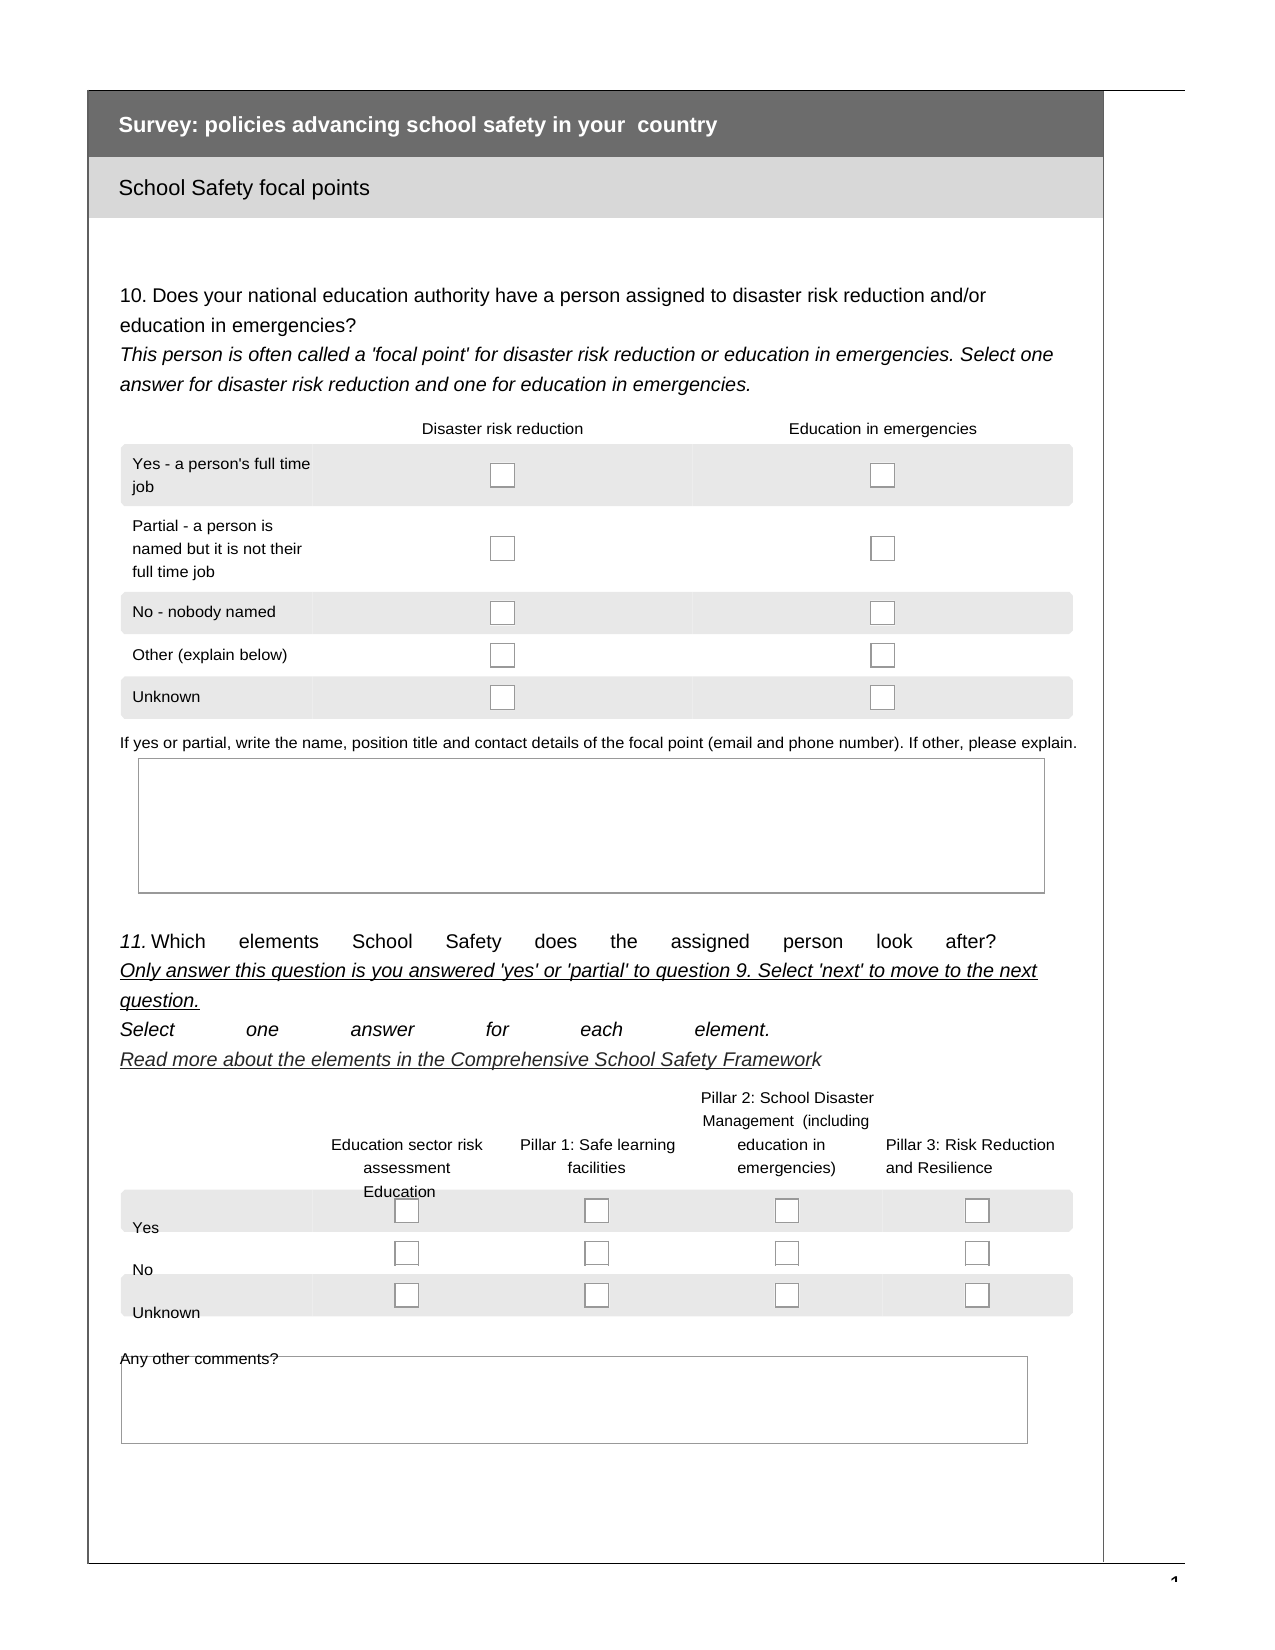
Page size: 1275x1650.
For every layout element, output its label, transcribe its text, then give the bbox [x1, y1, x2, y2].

table_header Survey: policies advancing school safety in your country [89, 91, 1103, 157]
table_header [1104, 91, 1185, 1562]
table_cell School Safety focal points [89, 157, 1103, 218]
table_cell Does your national education authority have a person assigned to disaster risk reduction and/or education in emergencies? This person is often called a 'focal point' for disaster risk reduction or education in emergencies. Select one answer for disaster risk reduction and one for education in emergencies. Disaster risk reduction Education in emergencies Yes - a person's full time job Partial - a person is named but it is not their full time job No - nobody named Other (explain below) Unknown If yes or partial, write the name, position title and contact details of the focal point (email and phone number). If other, please explain. Which elements School Safety does the assigned person look after? Only answer this question is you answered 'yes' or 'partial' to question 9. Select 'next' to move to the next question. Select one answer for each element. Read more about the elements in the Comprehensive School Safety Framework Pillar 2: School Disaster Management (including Education sector risk Pillar 1: Safe learning education in Pillar 3: Risk Reduction assessment facilities emergencies) and Resilience Education Yes No Unknown Any other comments? [89, 218, 1103, 1562]
